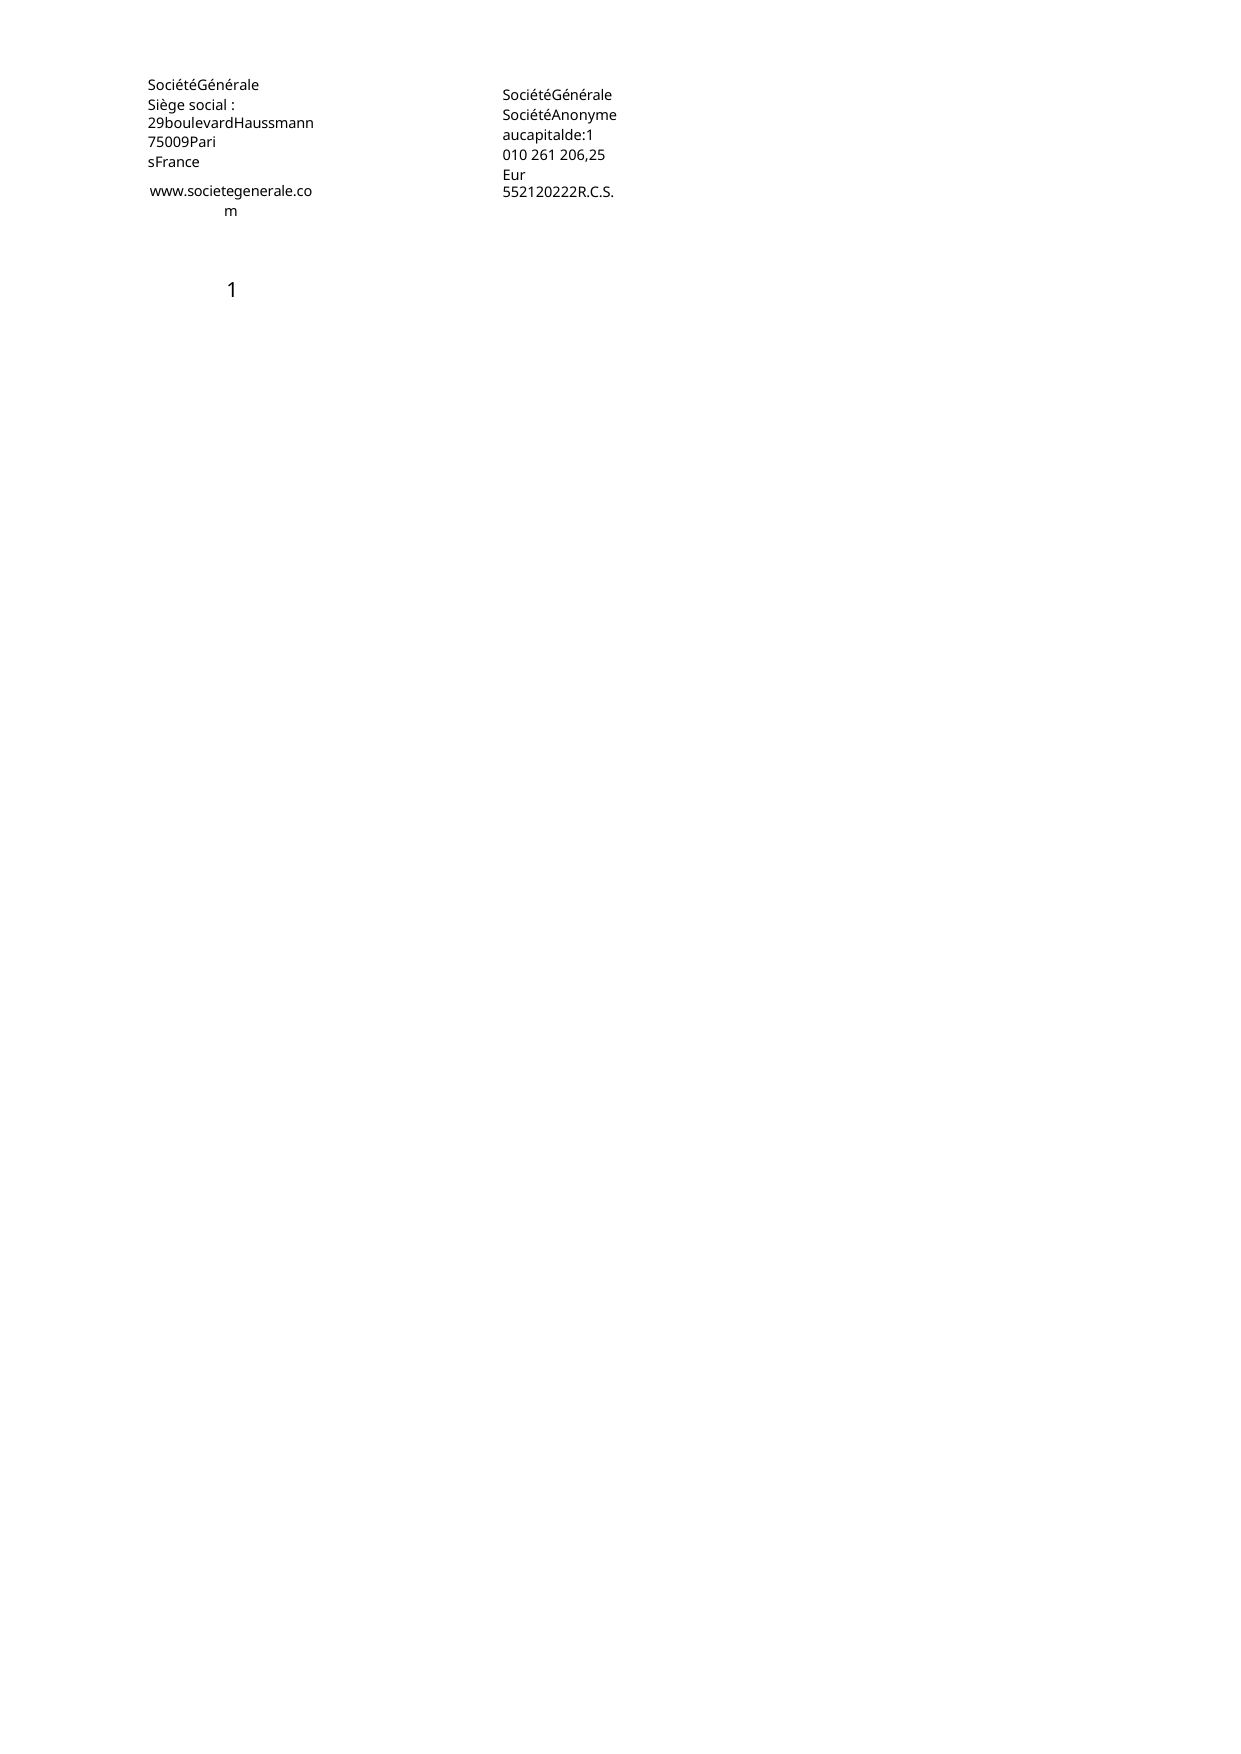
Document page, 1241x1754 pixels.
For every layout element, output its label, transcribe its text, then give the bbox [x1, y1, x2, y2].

text SociétéAnonymeaucapitalde:1 010 261 206,25 Eur [502, 105, 622, 184]
text 1 [147, 275, 318, 303]
text SociétéGénéraleSiège social : [148, 75, 261, 115]
text www.societegenerale.com [147, 181, 314, 221]
text 75009ParisFrance [148, 132, 227, 171]
text 552120222R.C.S. [502, 184, 676, 201]
text 29boulevardHaussmann [148, 115, 318, 132]
text SociétéGénérale [502, 85, 676, 105]
